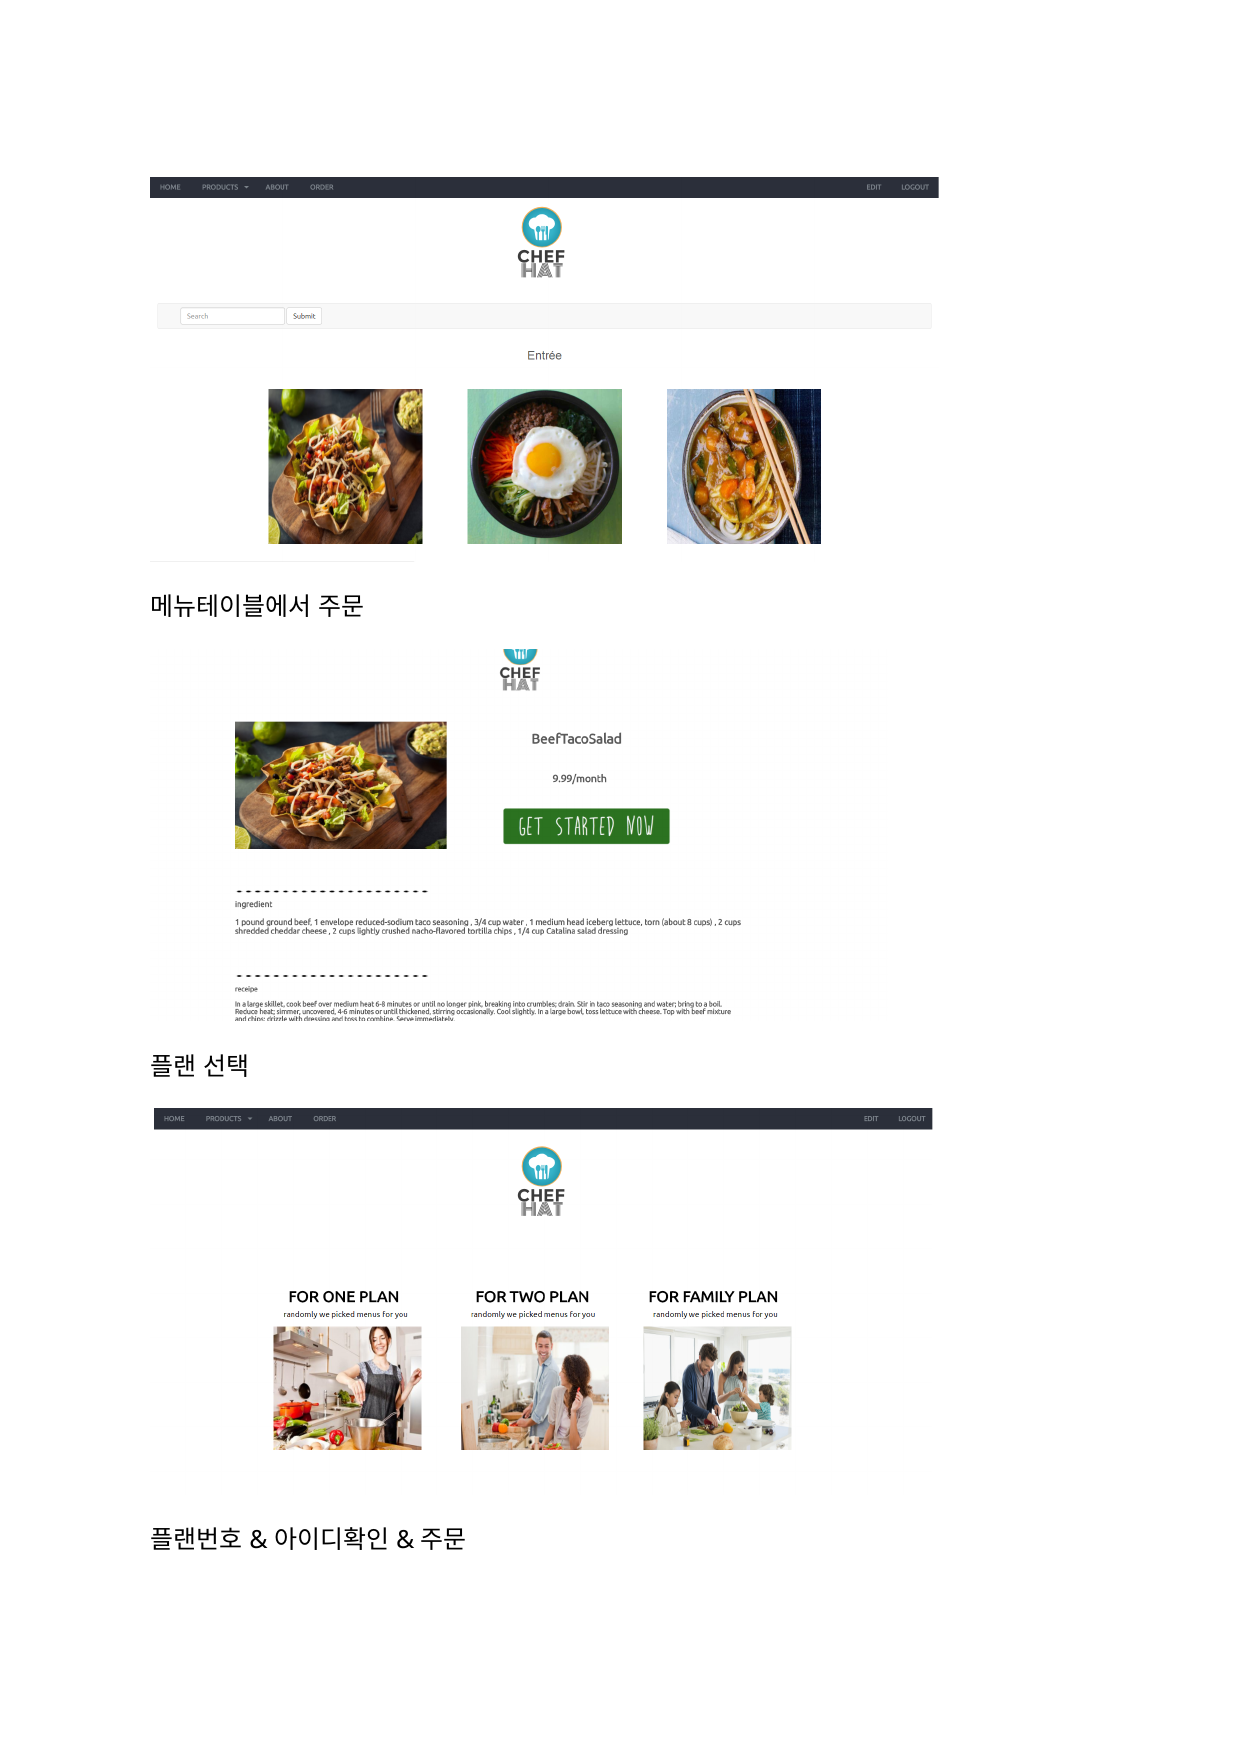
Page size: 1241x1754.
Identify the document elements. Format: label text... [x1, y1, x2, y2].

text 플랜 선택 [150, 1046, 1090, 1082]
text 메뉴테이블에서 주문 [150, 587, 1090, 623]
text 플랜번호 & 아이디확인 & 주문 [150, 1519, 1090, 1556]
picture [150, 1108, 933, 1495]
picture [150, 177, 939, 562]
picture [150, 649, 888, 1021]
